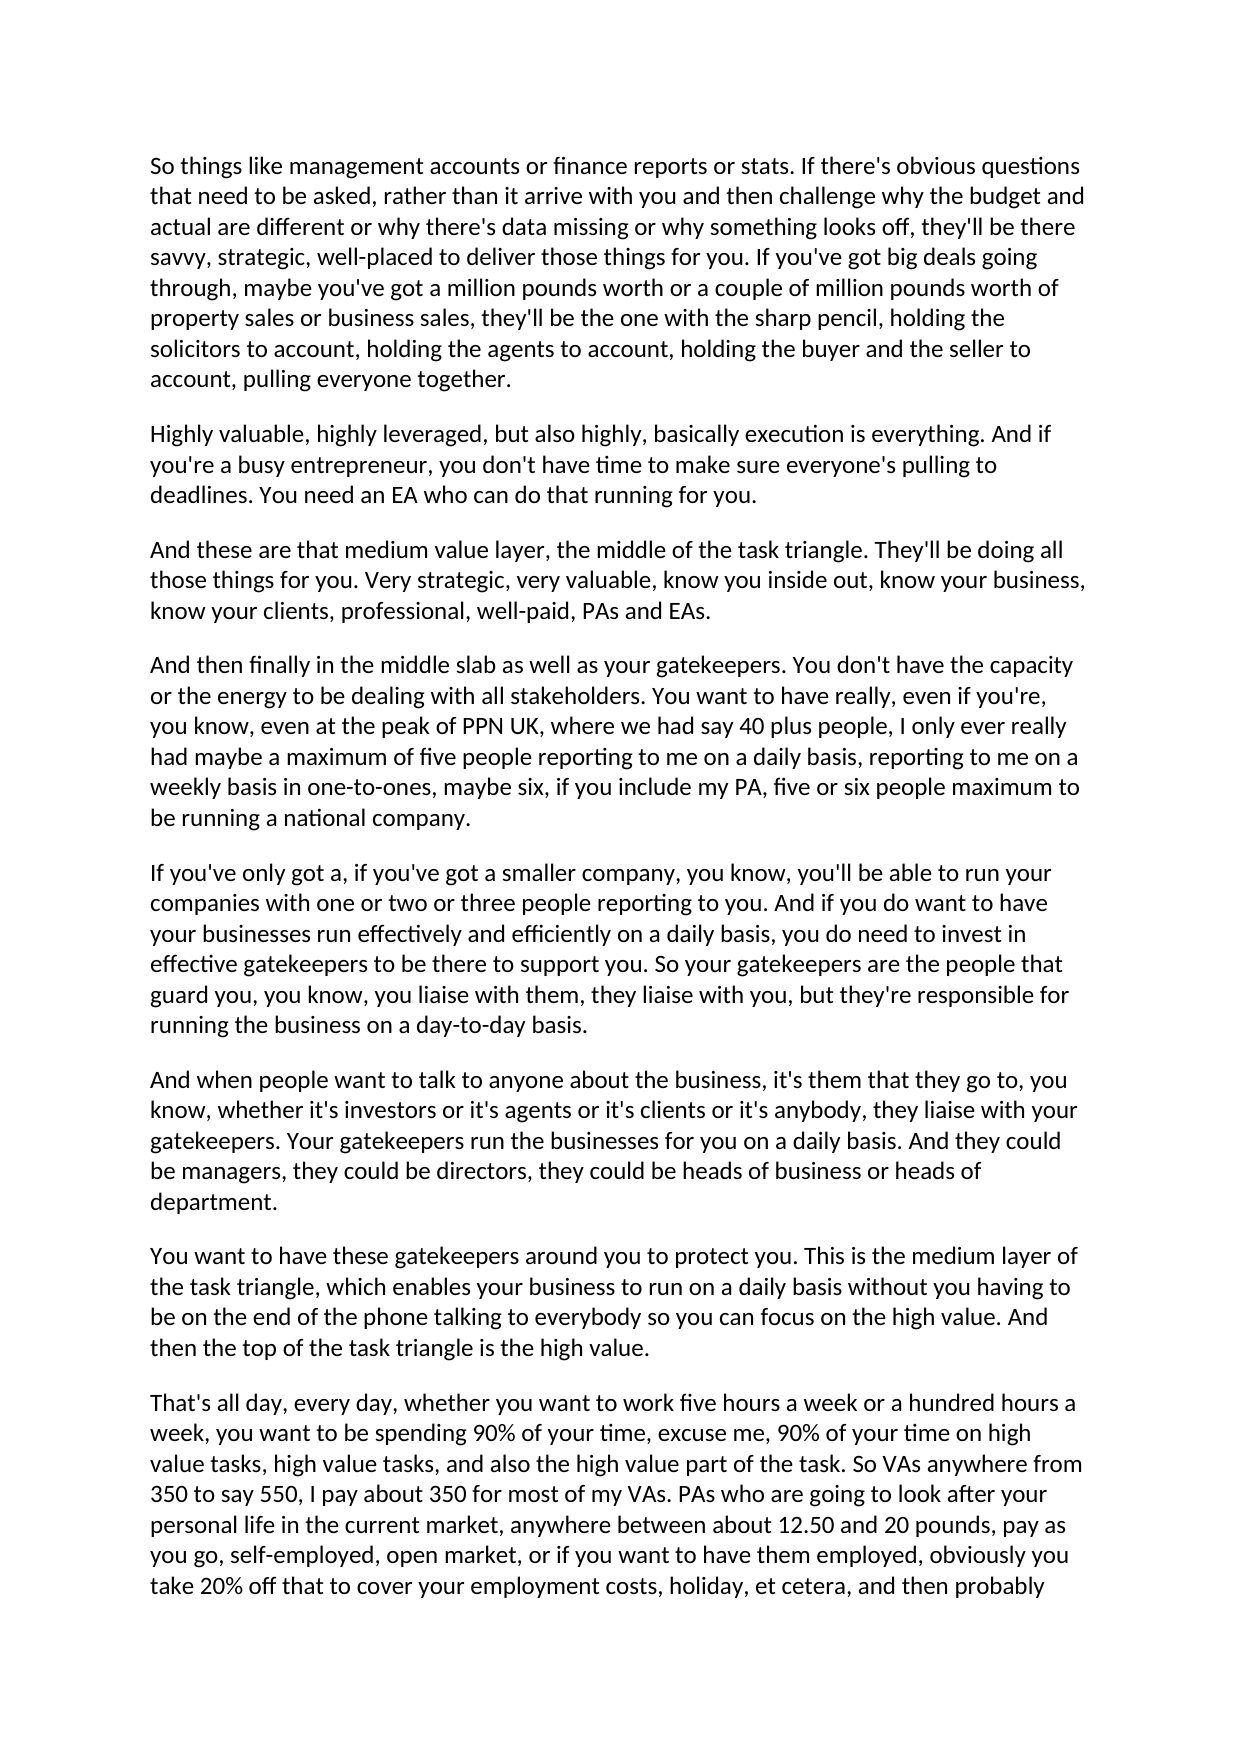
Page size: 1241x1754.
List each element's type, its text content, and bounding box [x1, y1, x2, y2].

text You want to have these gatekeepers around you to protect you. This is the medium layer of the task triangle, which enables your business to run on a daily basis without you having to be on the end of the phone talking to everybody so you can focus on the high value. And then the top of the task triangle is the high value. [150, 1241, 1090, 1363]
text And when people want to talk to anyone about the business, it's them that they go to, you know, whether it's investors or it's agents or it's clients or it's anybody, they liaise with your gatekeepers. Your gatekeepers run the businesses for you on a daily basis. And they could be managers, they could be directors, they could be heads of business or heads of department. [150, 1064, 1090, 1216]
text If you've only got a, if you've got a smaller company, you know, you'll be able to run your companies with one or two or three people reporting to you. And if you do want to have your businesses run effectively and efficiently on a daily basis, you do need to invest in effective gatekeepers to be there to support you. So your gatekeepers are the people that guard you, you know, you liaise with them, they liaise with you, but they're responsible for running the business on a day-to-day basis. [150, 857, 1090, 1040]
text And these are that medium value layer, the middle of the task triangle. They'll be doing all those things for you. Very strategic, very valuable, know you inside out, know your business, know your clients, professional, well-paid, PAs and EAs. [150, 534, 1090, 625]
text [150, 1387, 1090, 1600]
text And then finally in the middle slab as well as your gatekeepers. You don't have the capacity or the energy to be dealing with all stakeholders. You want to have really, even if you're, you know, even at the peak of PPN UK, where we had say 40 plus people, I only ever really had maybe a maximum of five people reporting to me on a daily basis, reporting to me on a weekly basis in one-to-ones, maybe six, if you include my PA, five or six people maximum to be running a national company. [150, 649, 1090, 833]
text Highly valuable, highly leveraged, but also highly, basically execution is everything. And if you're a busy entrepreneur, you don't have time to make sure everyone's pulling to deadlines. You need an EA who can do that running for you. [150, 418, 1090, 510]
text So things like management accounts or finance reports or stats. If there's obvious questions that need to be asked, rather than it arrive with you and then challenge why the budget and actual are different or why there's data missing or why something looks off, they'll be there savvy, strategic, well-placed to deliver those things for you. If you've got big deals going through, maybe you've got a million pounds worth or a couple of million pounds worth of property sales or business sales, they'll be the one with the sharp pencil, holding the solicitors to account, holding the agents to account, holding the buyer and the seller to account, pulling everyone together. [150, 150, 1090, 394]
